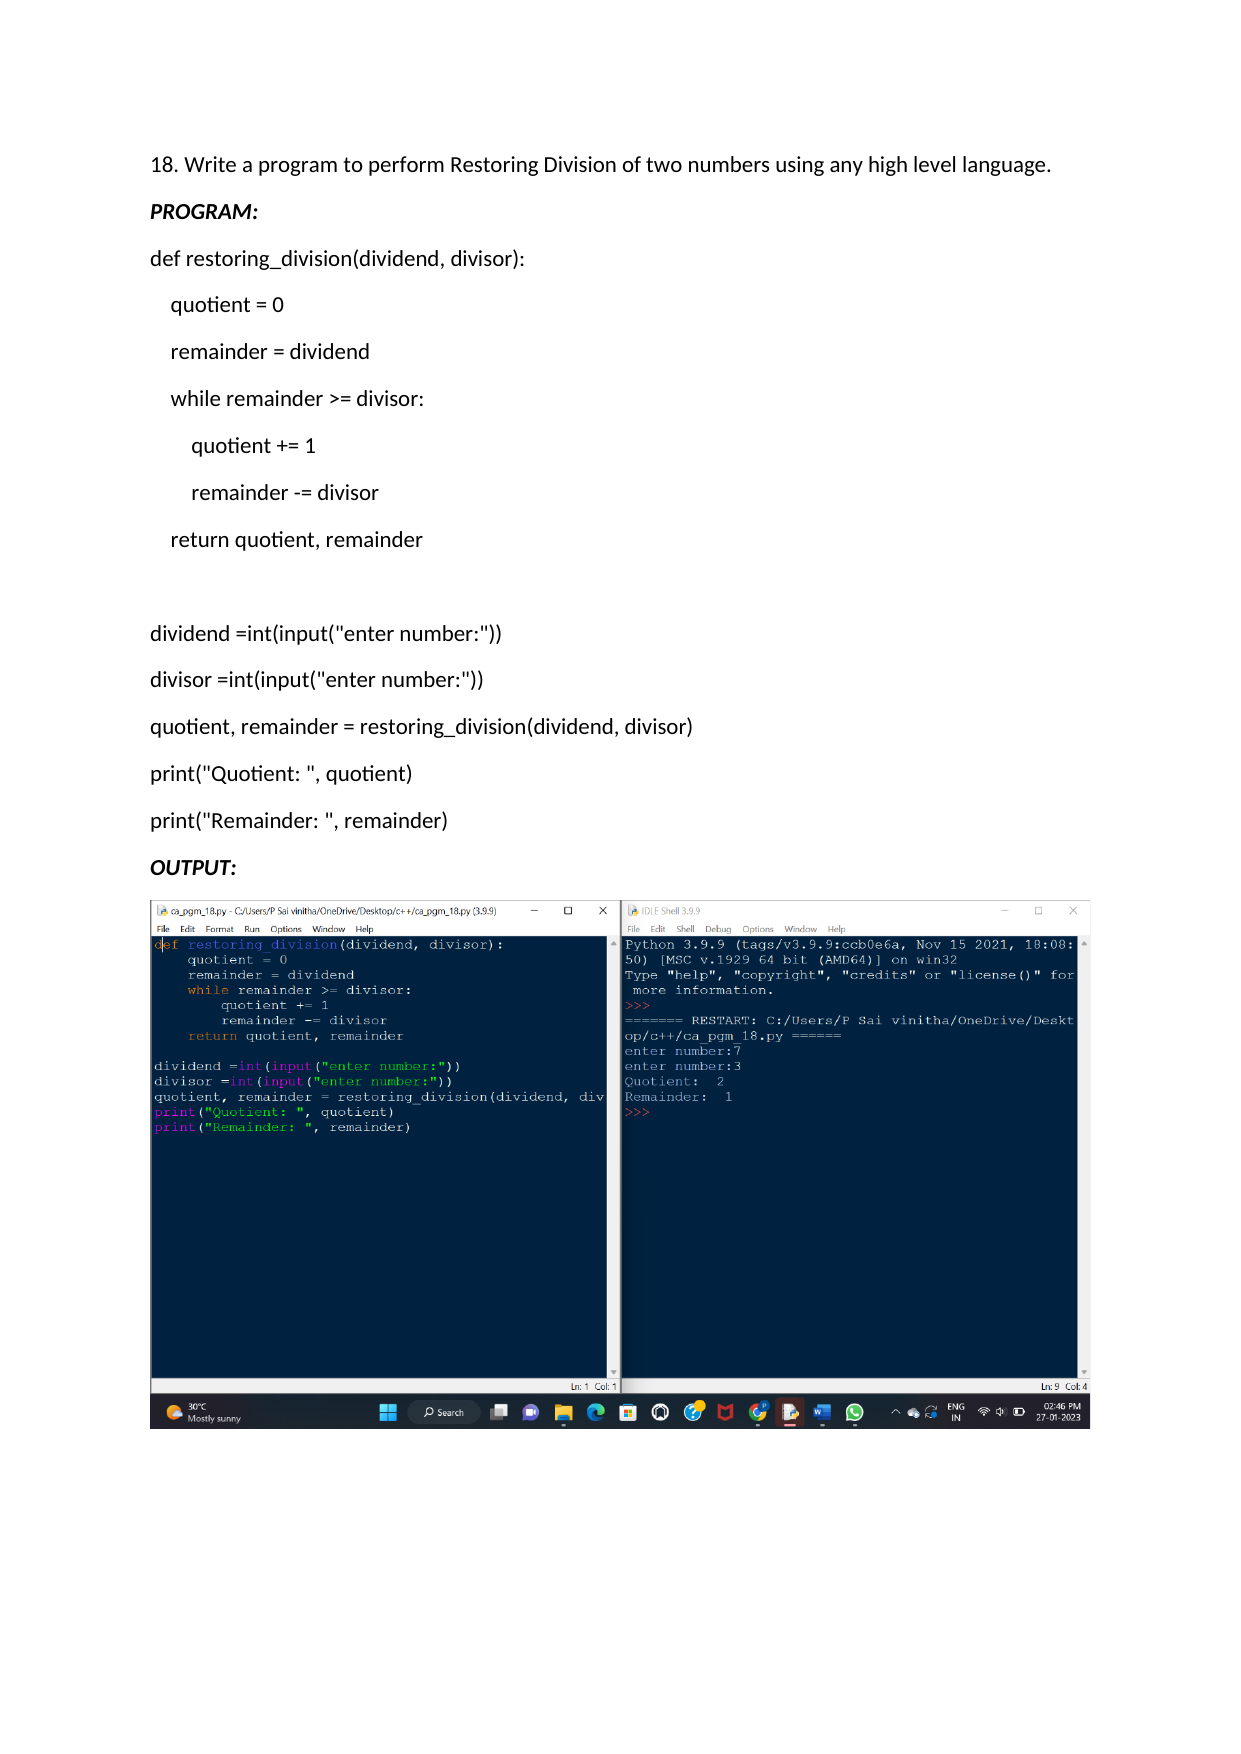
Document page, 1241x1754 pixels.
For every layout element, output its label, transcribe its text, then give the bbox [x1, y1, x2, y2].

text quotient, remainder = restoring_division(dividend, divisor) [150, 712, 1090, 741]
text quotient += 1 [150, 431, 1090, 459]
text quotient = 0 [150, 291, 1090, 319]
text def restoring_division(dividend, divisor): [150, 244, 1090, 272]
text divisor =int(input("enter number:")) [150, 666, 1090, 694]
text remainder -= divisor [150, 478, 1090, 506]
text remainder = dividend [150, 337, 1090, 366]
text print("Remainder: ", remainder) [150, 806, 1090, 834]
text 18. Write a program to perform Restoring Division of two numbers using any high level language. [150, 150, 1090, 178]
picture [150, 900, 1091, 1429]
text PROGRAM: [150, 197, 1090, 225]
text dividend =int(input("enter number:")) [150, 619, 1090, 647]
text print("Quotient: ", quotient) [150, 759, 1090, 787]
text OUTPUT: [150, 853, 1090, 881]
text return quotient, remainder [150, 525, 1090, 553]
text while remainder >= divisor: [150, 384, 1090, 412]
